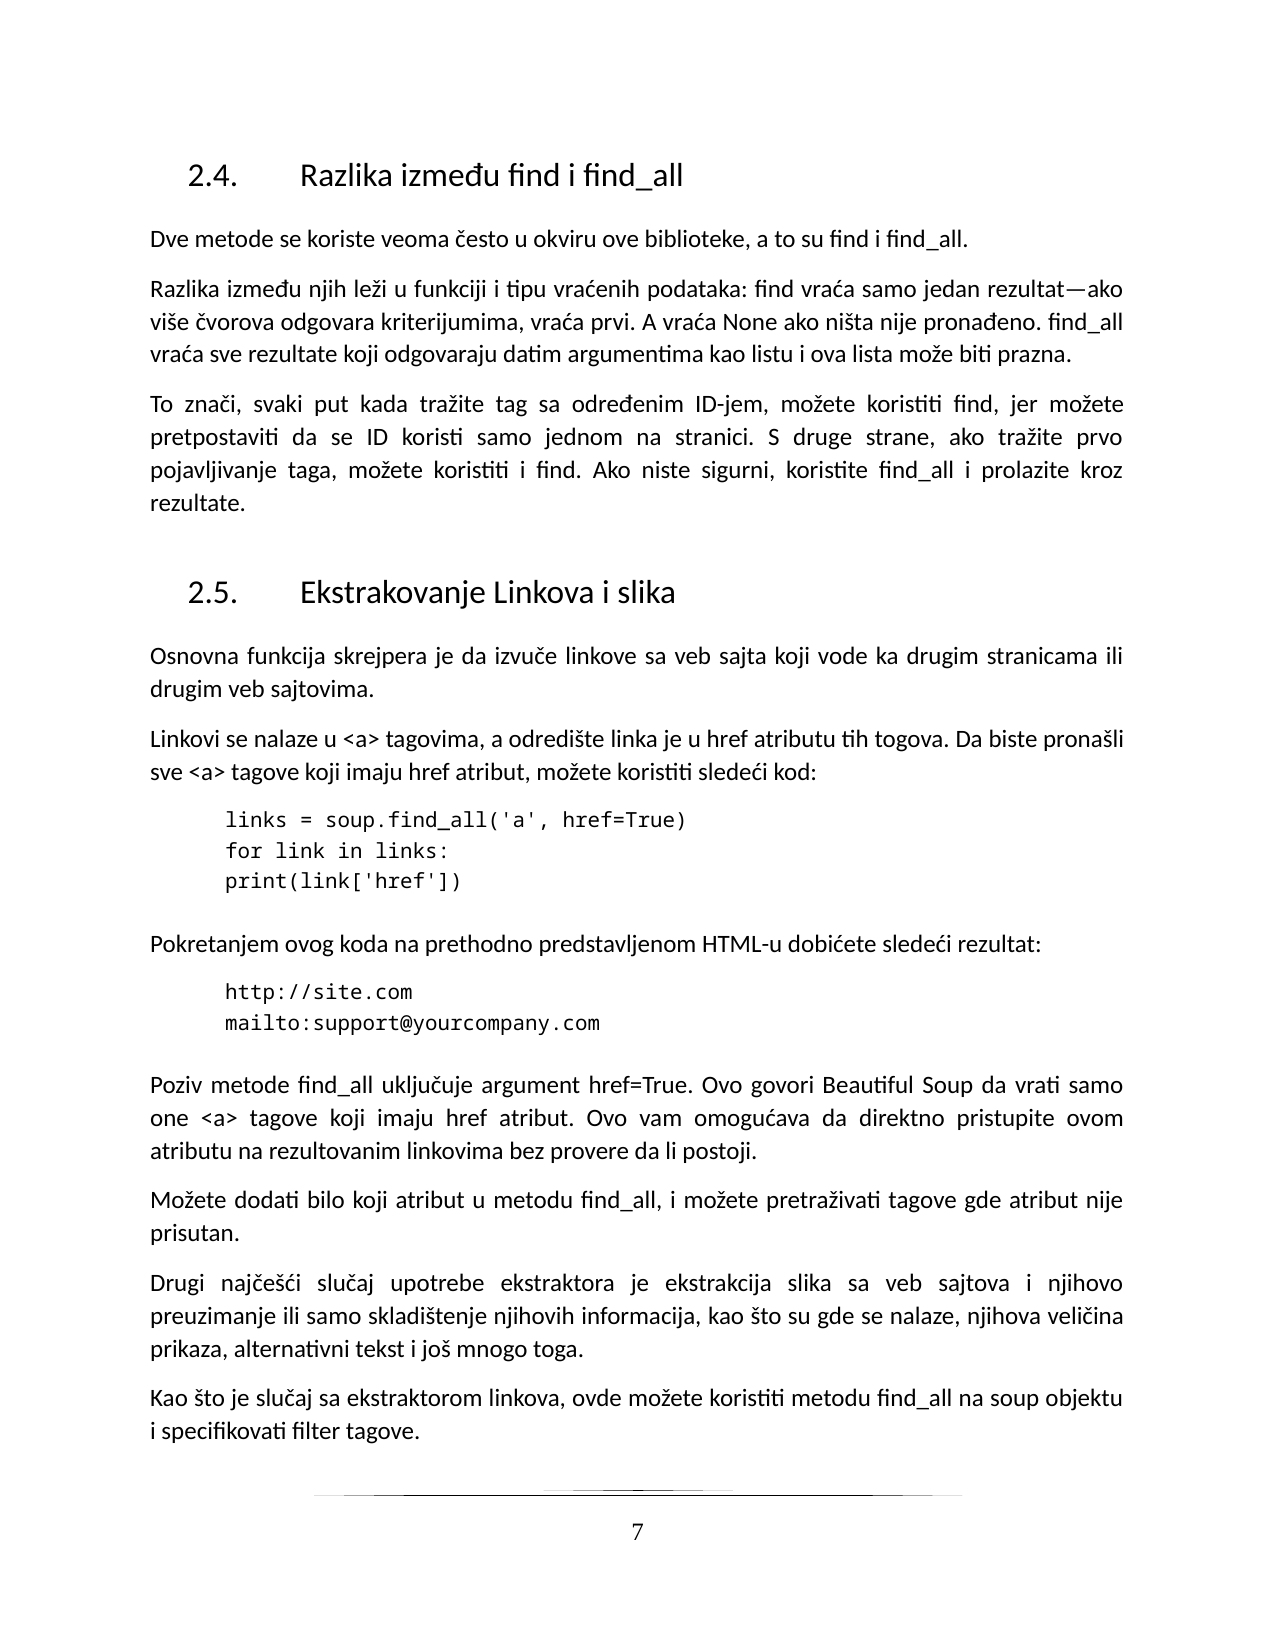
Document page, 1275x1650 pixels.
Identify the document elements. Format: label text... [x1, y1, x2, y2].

text Razlika između njih leži u funkciji i tipu vraćenih podataka: find vraća samo jedan rezultat—ako više čvorova odgovara kriterijumima, vraća prvi. A vraća None ako ništa nije pronađeno. find_all vraća sve rezultate koji odgovaraju datim argumentima kao listu i ova lista može biti prazna. [150, 273, 1125, 369]
text Kao što je slučaj sa ekstraktorom linkova, ovde možete koristiti metodu find_all na soup objektu i specifikovati filter tagove. [150, 1382, 1125, 1446]
text links = soup.find_all('a', href=True) [225, 805, 1125, 834]
text Možete dodati bilo koji atribut u metodu find_all, i možete pretraživati tagove gde atribut nije prisutan. [150, 1184, 1125, 1248]
subtitle Ekstrakovanje Linkova i slika [187, 571, 1125, 612]
text mailto:support@yourcompany.com [225, 1008, 1125, 1036]
text Drugi najčešći slučaj upotrebe ekstraktora je ekstrakcija slika sa veb sajtova i njihovo preuzimanje ili samo skladištenje njihovih informacija, kao što su gde se nalaze, njihova veličina prikaza, alternativni tekst i još mnogo toga. [150, 1267, 1125, 1363]
text Osnovna funkcija skrejpera je da izvuče linkove sa veb sajta koji vode ka drugim stranicama ili drugim veb sajtovima. [150, 640, 1125, 704]
subtitle Razlika između find i find_all [187, 154, 1125, 195]
text print(link['href']) [225, 866, 1125, 895]
text Poziv metode find_all uključuje argument href=True. Ovo govori Beautiful Soup da vrati samo one <a> tagove koji imaju href atribut. Ovo vam omogućava da direktno pristupite ovom atributu na rezultovanim linkovima bez provere da li postoji. [150, 1069, 1125, 1166]
text Pokretanjem ovog koda na prethodno predstavljenom HTML-u dobićete sledeći rezultat: [150, 928, 1125, 958]
text for link in links: [225, 836, 1125, 864]
text To znači, svaki put kada tražite tag sa određenim ID-jem, možete koristiti find, jer možete pretpostaviti da se ID koristi samo jednom na stranici. S druge strane, ako tražite prvo pojavljivanje taga, možete koristiti i find. Ako niste sigurni, koristite find_all i prolazite kroz rezultate. [150, 388, 1125, 517]
text Dve metode se koriste veoma često u okviru ove biblioteke, a to su find i find_all. [150, 223, 1125, 254]
text Linkovi se nalaze u <a> tagovima, a odredište linka je u href atributu tih togova. Da biste pronašli sve <a> tagove koji imaju href atribut, možete koristiti sledeći kod: [150, 723, 1125, 786]
text http://site.com [225, 977, 1125, 1006]
